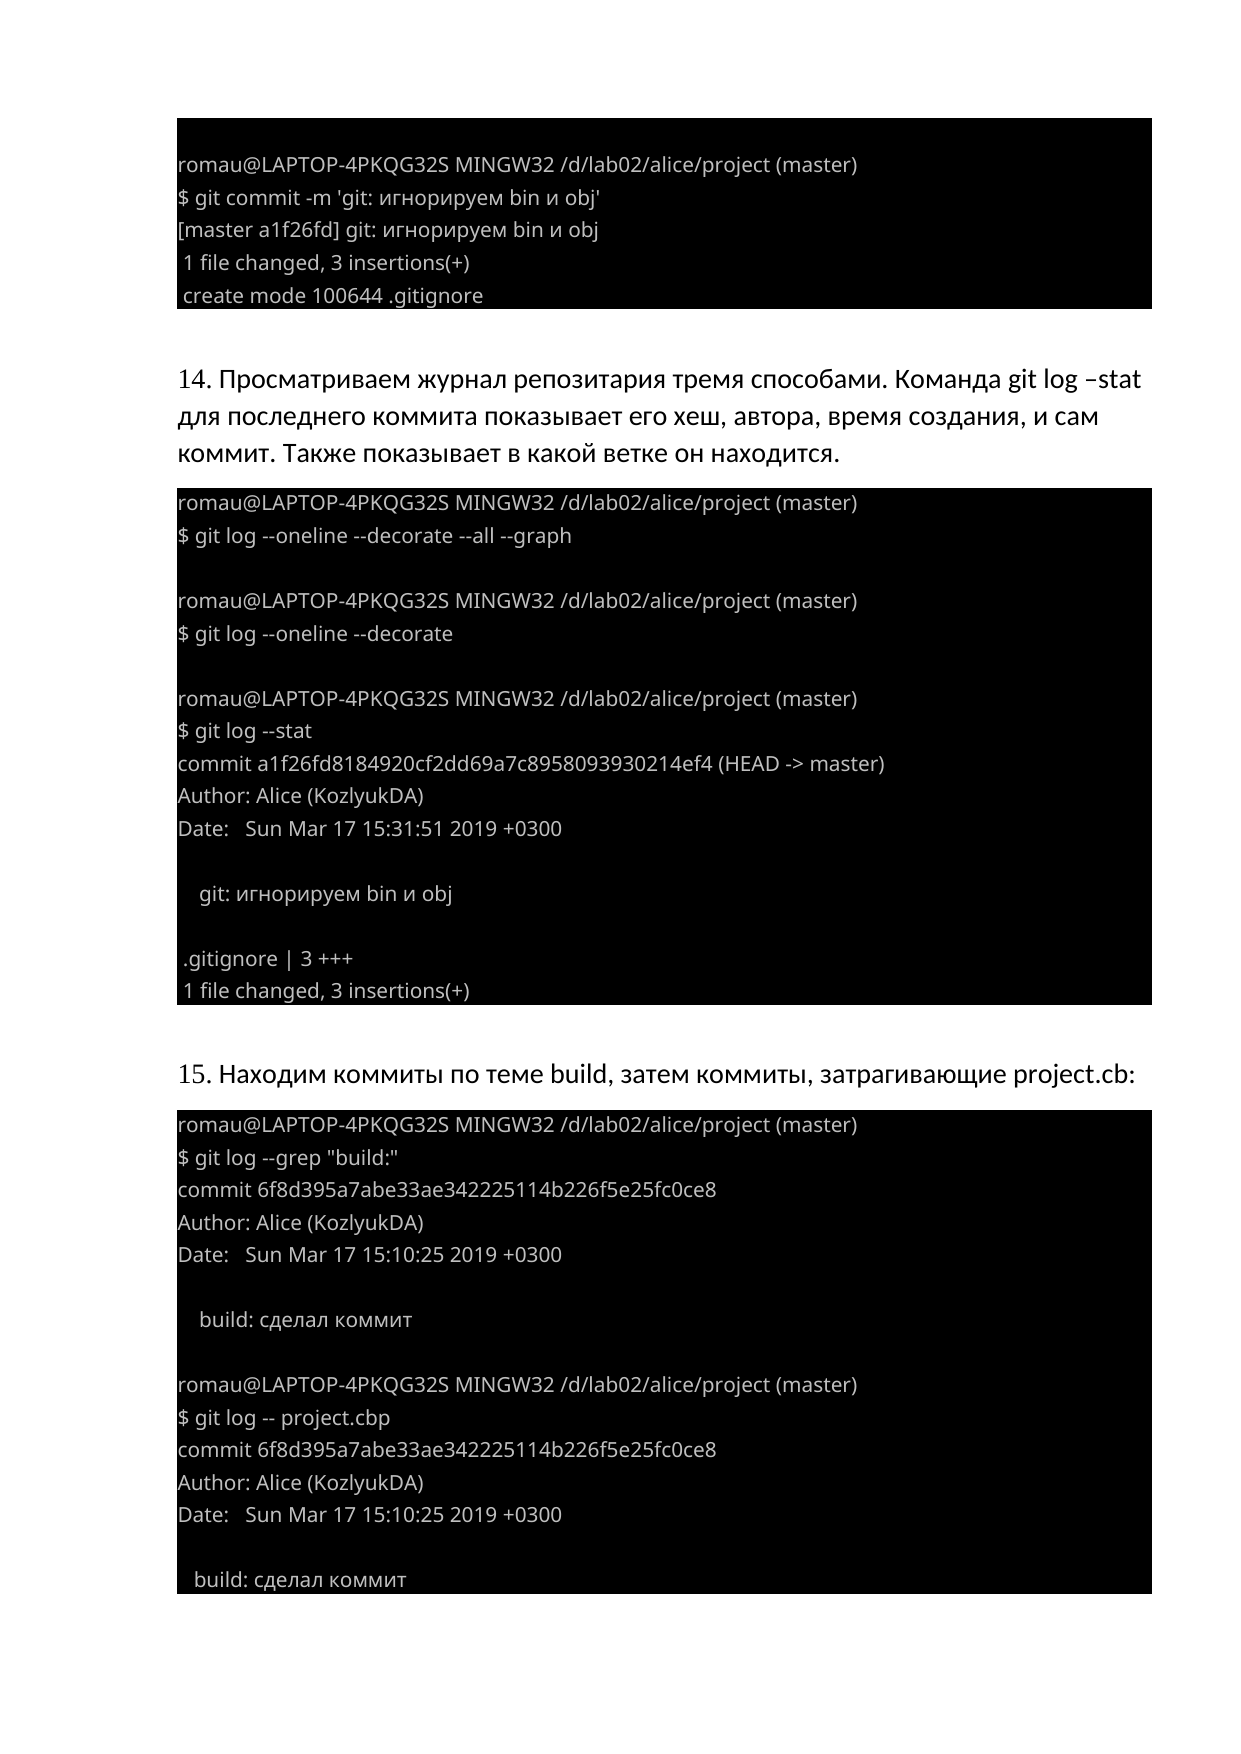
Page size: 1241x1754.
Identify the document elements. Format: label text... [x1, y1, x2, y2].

text git: игнорируем bin и obj [177, 879, 1152, 907]
text commit 6f8d395a7abe33ae342225114b226f5e25fc0ce8 [177, 1435, 1152, 1464]
text romau@LAPTOP-4PKQG32S MINGW32 /d/lab02/alice/project (master) [177, 586, 1152, 615]
text romau@LAPTOP-4PKQG32S MINGW32 /d/lab02/alice/project (master) [177, 1370, 1152, 1398]
text Author: Alice (KozlyukDA) [177, 782, 1152, 810]
text 14. Просматриваем журнал репозитария тремя способами. Команда git log –stat для последнего коммита показывает его хеш, автора, время создания, и сам коммит. Также показывает в какой ветке он находится. [177, 361, 1152, 469]
text commit a1f26fd8184920cf2dd69a7c8958093930214ef4 (HEAD -> master) [177, 749, 1152, 777]
text [master a1f26fd] git: игнорируем bin и obj [177, 216, 1152, 244]
text Date: Sun Mar 17 15:10:25 2019 +0300 [177, 1240, 1152, 1269]
text 1 file changed, 3 insertions(+) [177, 248, 1152, 277]
text romau@LAPTOP-4PKQG32S MINGW32 /d/lab02/alice/project (master) [177, 684, 1152, 712]
text $ git log --stat [177, 716, 1152, 745]
text create mode 100644 .gitignore [177, 281, 1152, 309]
text $ git log -- project.cbp [177, 1403, 1152, 1431]
text Date: Sun Mar 17 15:31:51 2019 +0300 [177, 814, 1152, 843]
text .gitignore | 3 +++ [177, 944, 1152, 972]
text $ git log --grep "build:" [177, 1143, 1152, 1171]
text build: сделал коммит [177, 1305, 1152, 1334]
text 15. Находим коммиты по теме build, затем коммиты, затрагивающие project.cb: [177, 1056, 1152, 1091]
text commit 6f8d395a7abe33ae342225114b226f5e25fc0ce8 [177, 1175, 1152, 1204]
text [177, 150, 1152, 179]
text romau@LAPTOP-4PKQG32S MINGW32 /d/lab02/alice/project (master) [177, 1110, 1152, 1138]
text $ git commit -m 'git: игнорируем bin и obj' [177, 183, 1152, 211]
text 1 file changed, 3 insertions(+) [177, 976, 1152, 1005]
text romau@LAPTOP-4PKQG32S MINGW32 /d/lab02/alice/project (master) [177, 488, 1152, 517]
text Date: Sun Mar 17 15:10:25 2019 +0300 [177, 1500, 1152, 1529]
text $ git log --oneline --decorate [177, 619, 1152, 647]
text $ git log --oneline --decorate --all --graph [177, 521, 1152, 549]
text Author: Alice (KozlyukDA) [177, 1468, 1152, 1496]
text Author: Alice (KozlyukDA) [177, 1208, 1152, 1236]
text build: сделал коммит [177, 1565, 1152, 1594]
